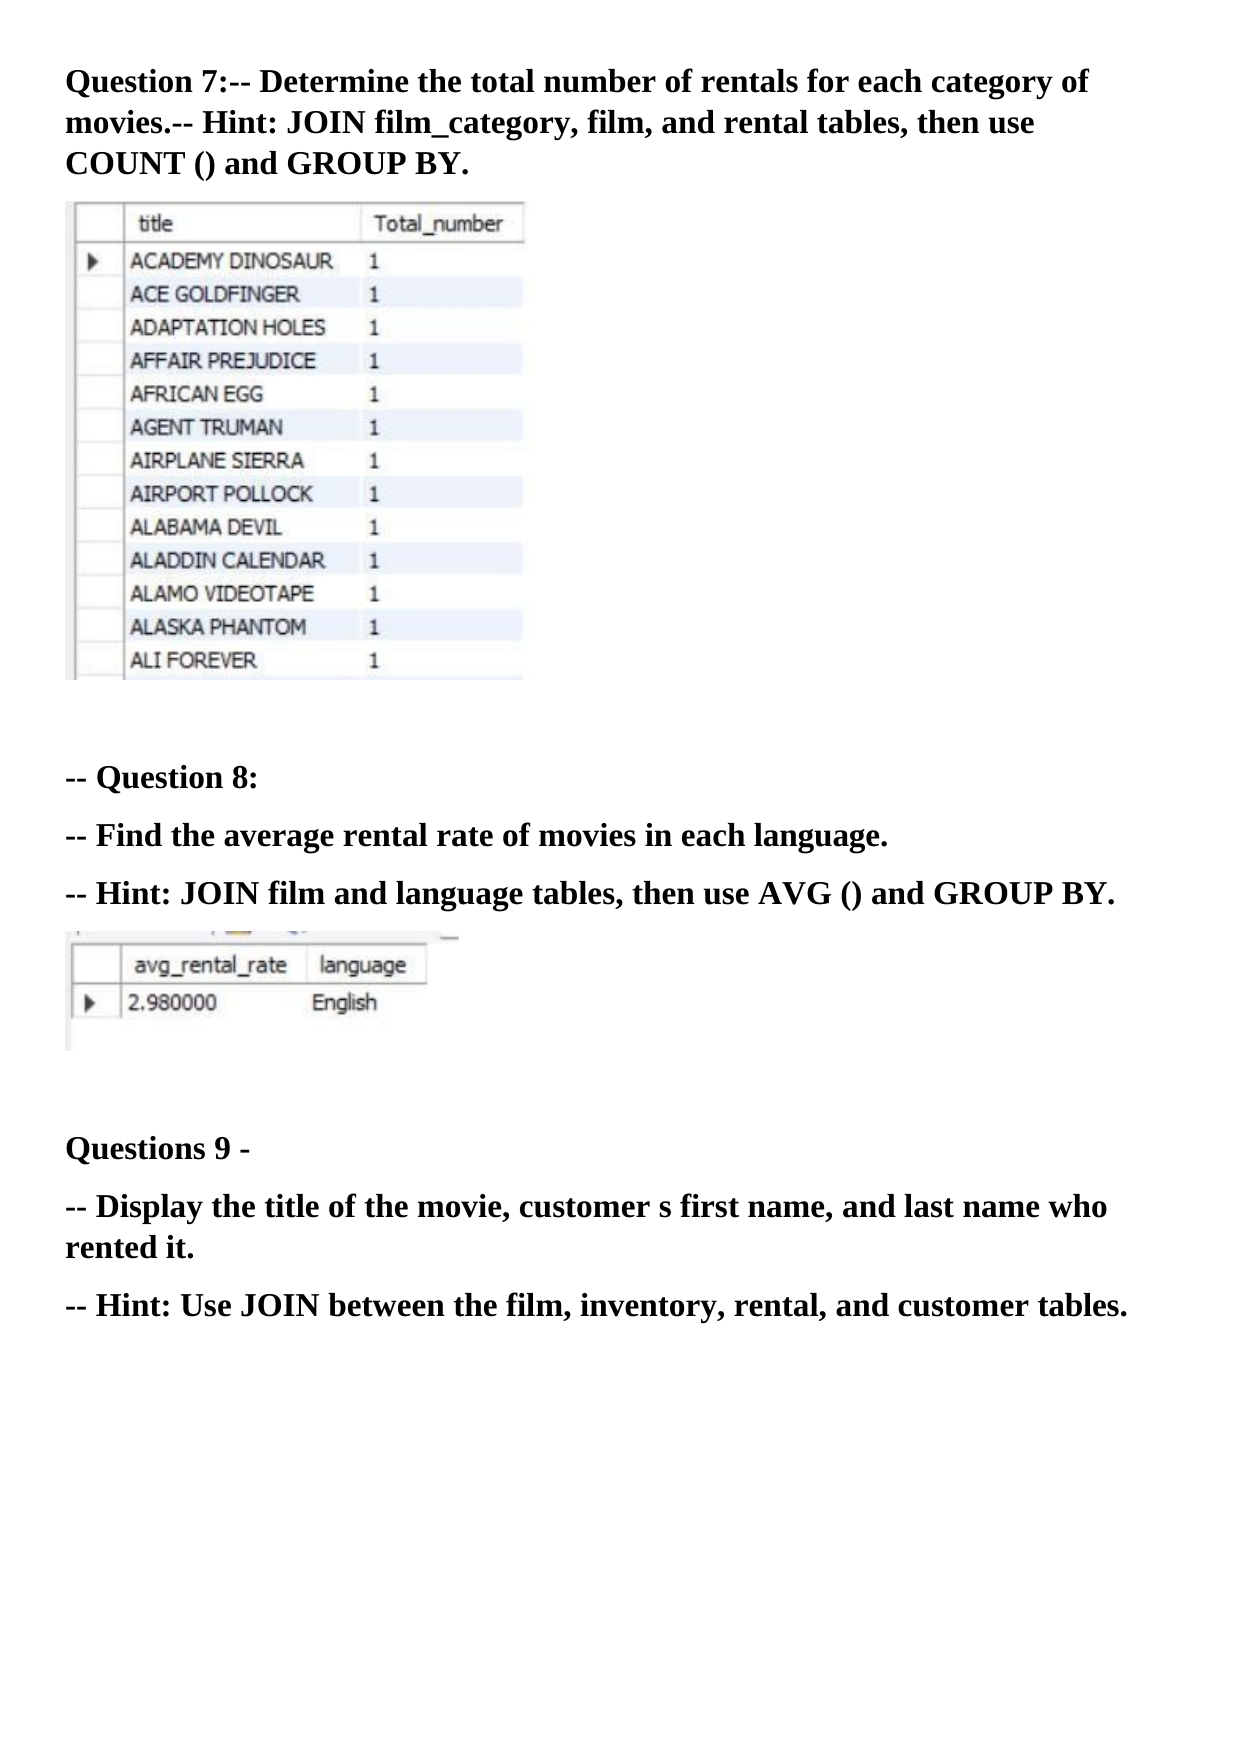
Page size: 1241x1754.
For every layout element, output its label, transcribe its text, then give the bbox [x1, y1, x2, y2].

picture [65, 931, 459, 1051]
picture [65, 201, 536, 680]
text Questions 9 - [65, 1128, 1166, 1166]
text -- Hint: JOIN film and language tables, then use AVG () and GROUP BY. [65, 873, 1166, 912]
text Question 7:-- Determine the total number of rentals for each category of movies.-- Hint: JOIN film_category, film, and rental tables, then use COUNT () and GROUP BY. [65, 61, 1159, 182]
text -- Hint: Use JOIN between the film, inventory, rental, and customer tables. [65, 1285, 1166, 1323]
text -- Question 8: [65, 757, 1166, 795]
text -- Find the average rental rate of movies in each language. [65, 815, 1166, 853]
text -- Display the title of the movie, customer s first name, and last name who rented it. [65, 1186, 1166, 1266]
